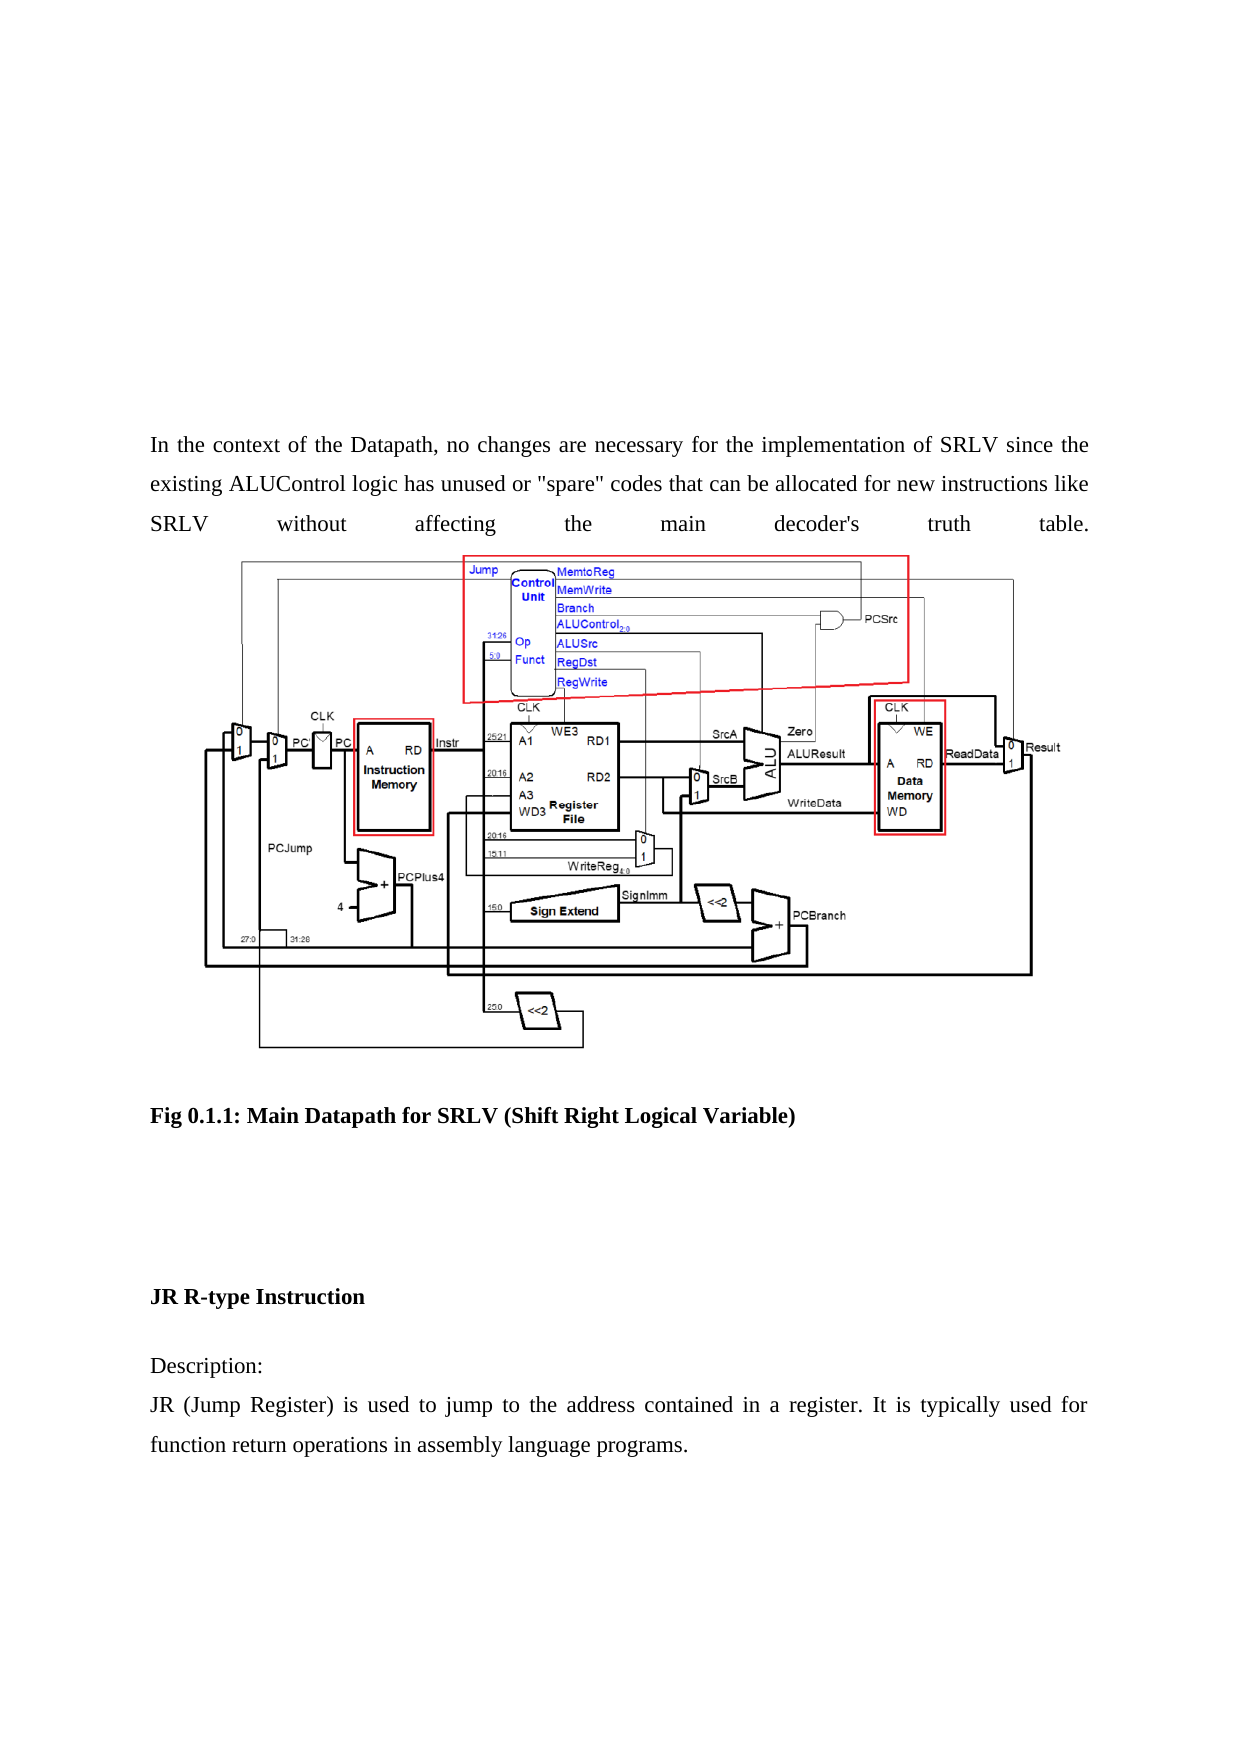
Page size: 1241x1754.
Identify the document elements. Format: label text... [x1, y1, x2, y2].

picture [150, 550, 1091, 1072]
text JR (Jump Register) is used to jump to the address contained in a register. It is typically used for function return operations in assembly language programs. [150, 1391, 1090, 1457]
text Fig 0.1.1: Main Datapath for SRLV (Shift Right Logical Variable) [150, 1102, 1090, 1128]
text In the context of the Datapath, no changes are necessary for the implementation of SRLV since the existing ALUControl logic has unused or "spare" codes that can be allocated for new instructions like SRLV without affecting the main decoder's truth table. [150, 431, 1090, 550]
subtitle JR R-type Instruction [150, 1283, 1090, 1309]
subtitle Description: [150, 1352, 1090, 1378]
